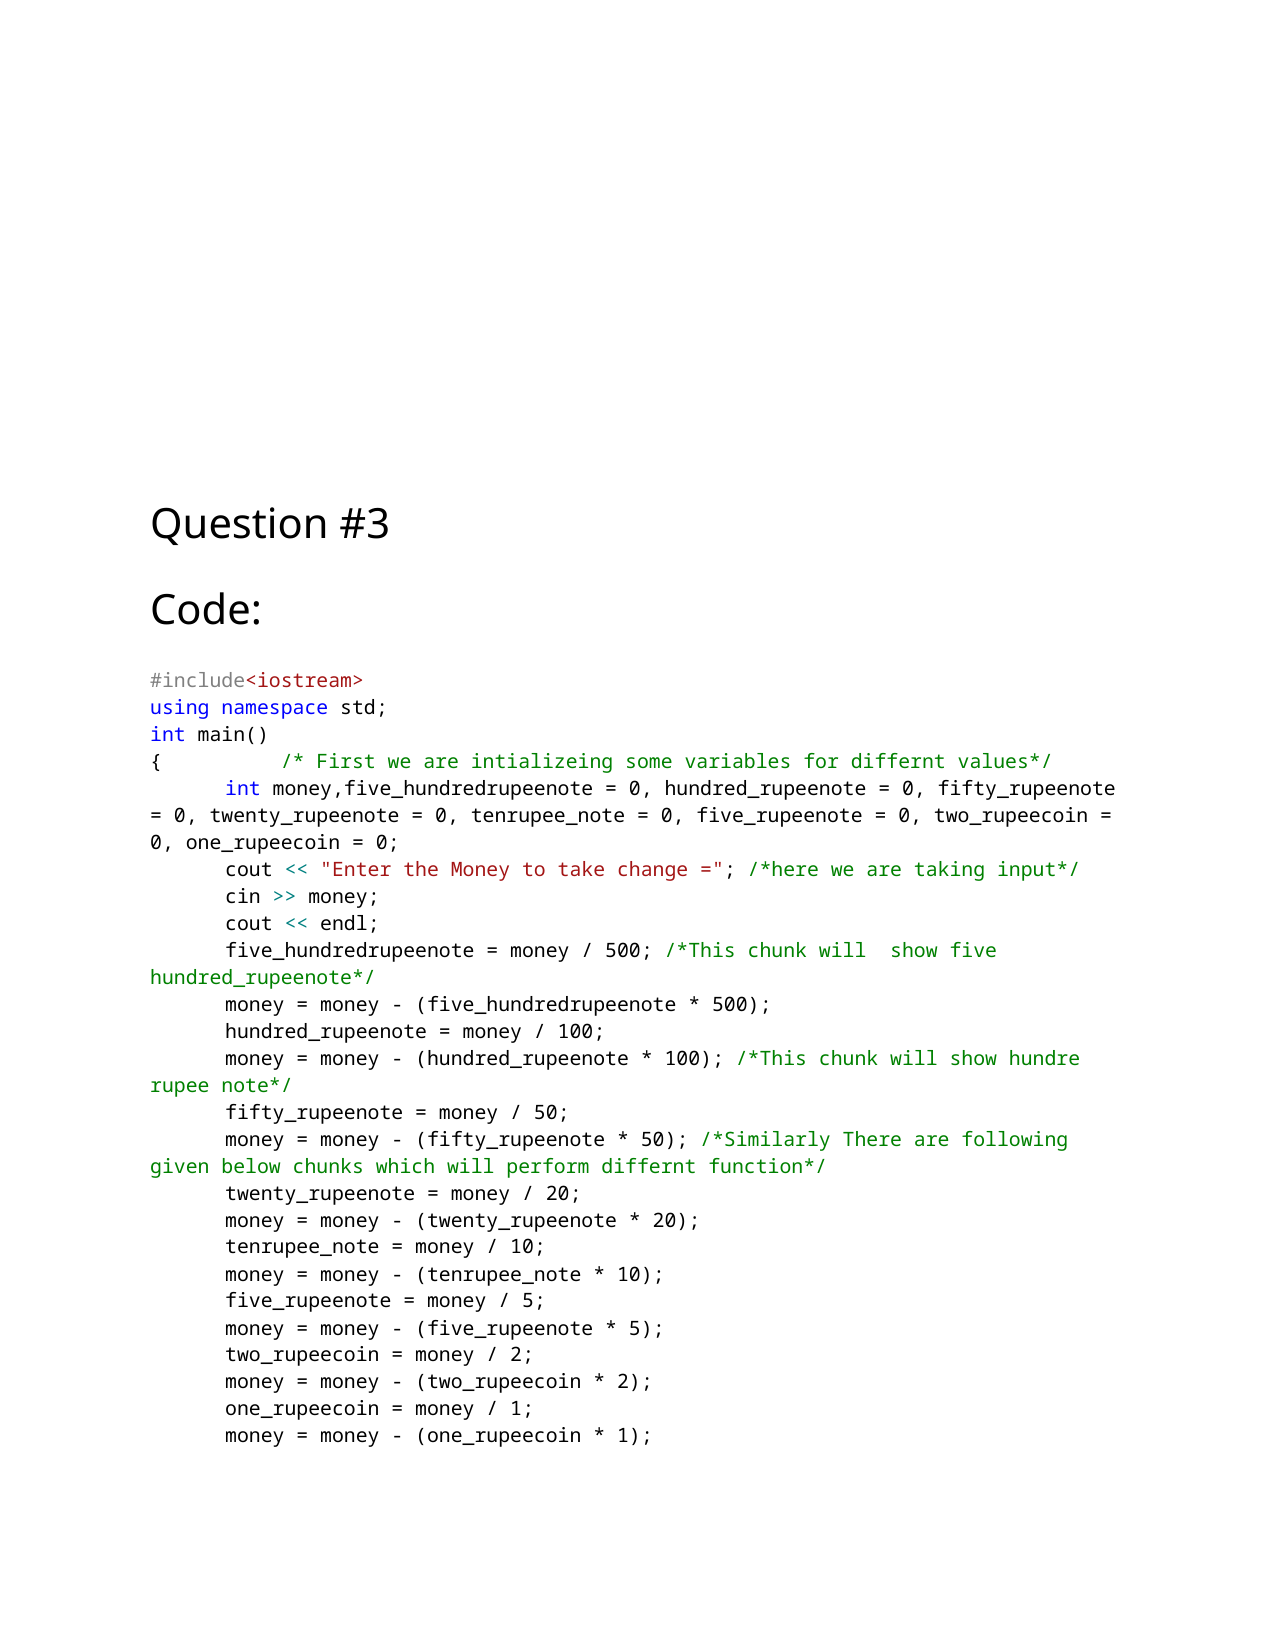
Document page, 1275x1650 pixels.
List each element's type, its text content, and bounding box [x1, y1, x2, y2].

text one_rupeecoin = money / 1; [150, 1395, 1125, 1422]
text fifty_rupeenote = money / 50; [150, 1098, 1125, 1125]
text two_rupeecoin = money / 2; [150, 1341, 1125, 1368]
text tenrupee_note = money / 10; [150, 1233, 1125, 1260]
text Question #3 [150, 494, 1125, 551]
text twenty_rupeenote = money / 20; [150, 1179, 1125, 1206]
text int money,five_hundredrupeenote = 0, hundred_rupeenote = 0, fifty_rupeenote = 0, twenty_rupeenote = 0, tenrupee_note = 0, five_rupeenote = 0, two_rupeecoin = 0, one_rupeecoin = 0; [150, 774, 1125, 855]
text { /* First we are intializeing some variables for differnt values*/ [150, 747, 1125, 774]
text five_hundredrupeenote = money / 500; /*This chunk will show five hundred_rupeenote*/ [150, 936, 1125, 990]
text money = money - (twenty_rupeenote * 20); [150, 1206, 1125, 1233]
text money = money - (five_hundredrupeenote * 500); [150, 990, 1125, 1017]
text money = money - (one_rupeecoin * 1); [150, 1422, 1125, 1449]
text cout << "Enter the Money to take change ="; /*here we are taking input*/ [150, 855, 1125, 882]
text #include<iostream> [150, 666, 1125, 693]
text money = money - (two_rupeecoin * 2); [150, 1368, 1125, 1395]
text int main() [150, 720, 1125, 747]
text hundred_rupeenote = money / 100; [150, 1017, 1125, 1044]
text cout << endl; [150, 909, 1125, 936]
text five_rupeenote = money / 5; [150, 1287, 1125, 1314]
text money = money - (hundred_rupeenote * 100); /*This chunk will show hundre rupee note*/ [150, 1044, 1125, 1098]
text money = money - (five_rupeenote * 5); [150, 1314, 1125, 1341]
text money = money - (fifty_rupeenote * 50); /*Similarly There are following given below chunks which will perform differnt function*/ [150, 1125, 1125, 1179]
text Code: [150, 580, 1125, 637]
text using namespace std; [150, 693, 1125, 720]
text money = money - (tenrupee_note * 10); [150, 1260, 1125, 1287]
text cin >> money; [150, 882, 1125, 909]
